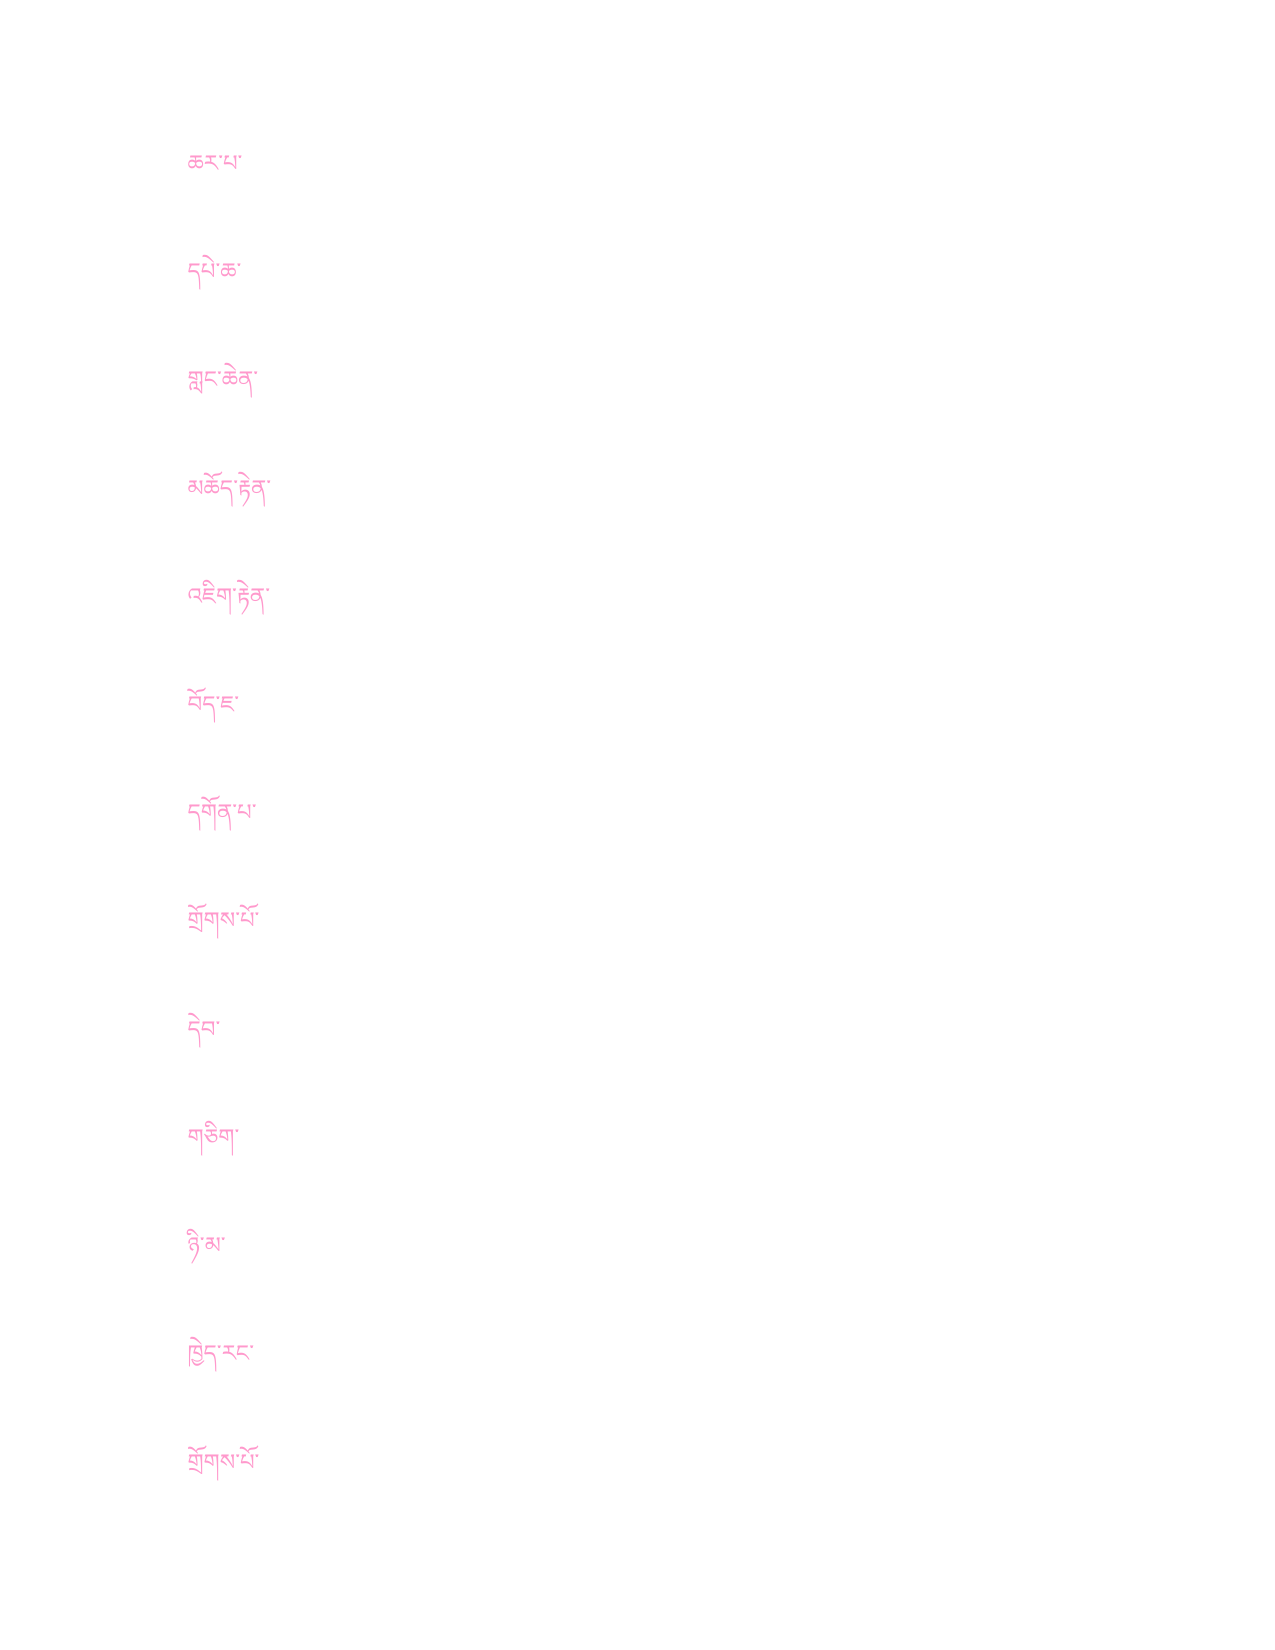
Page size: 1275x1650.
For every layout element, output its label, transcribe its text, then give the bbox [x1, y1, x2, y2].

text གྲོགས་པོ་ [187, 1449, 1087, 1475]
text གྲོགས་པོ་ [187, 908, 1087, 934]
text གཅིག་ [187, 1124, 1087, 1151]
text བོད་ཇ་ [187, 691, 1087, 718]
text དེབ་ [187, 1016, 1087, 1042]
text ཉི་མ་ [187, 1232, 1087, 1259]
text མཆོད་རྟེན་ [187, 475, 1087, 501]
text ཆར་པ་ [187, 150, 1087, 177]
text དགོན་པ་ [187, 799, 1087, 826]
text གླང་ཆེན་ [187, 366, 1087, 393]
text དཔེ་ཆ་ [187, 258, 1087, 285]
text འཇིག་རྟེན་ [187, 583, 1087, 609]
text ཁྱེད་རང་ [187, 1341, 1087, 1367]
